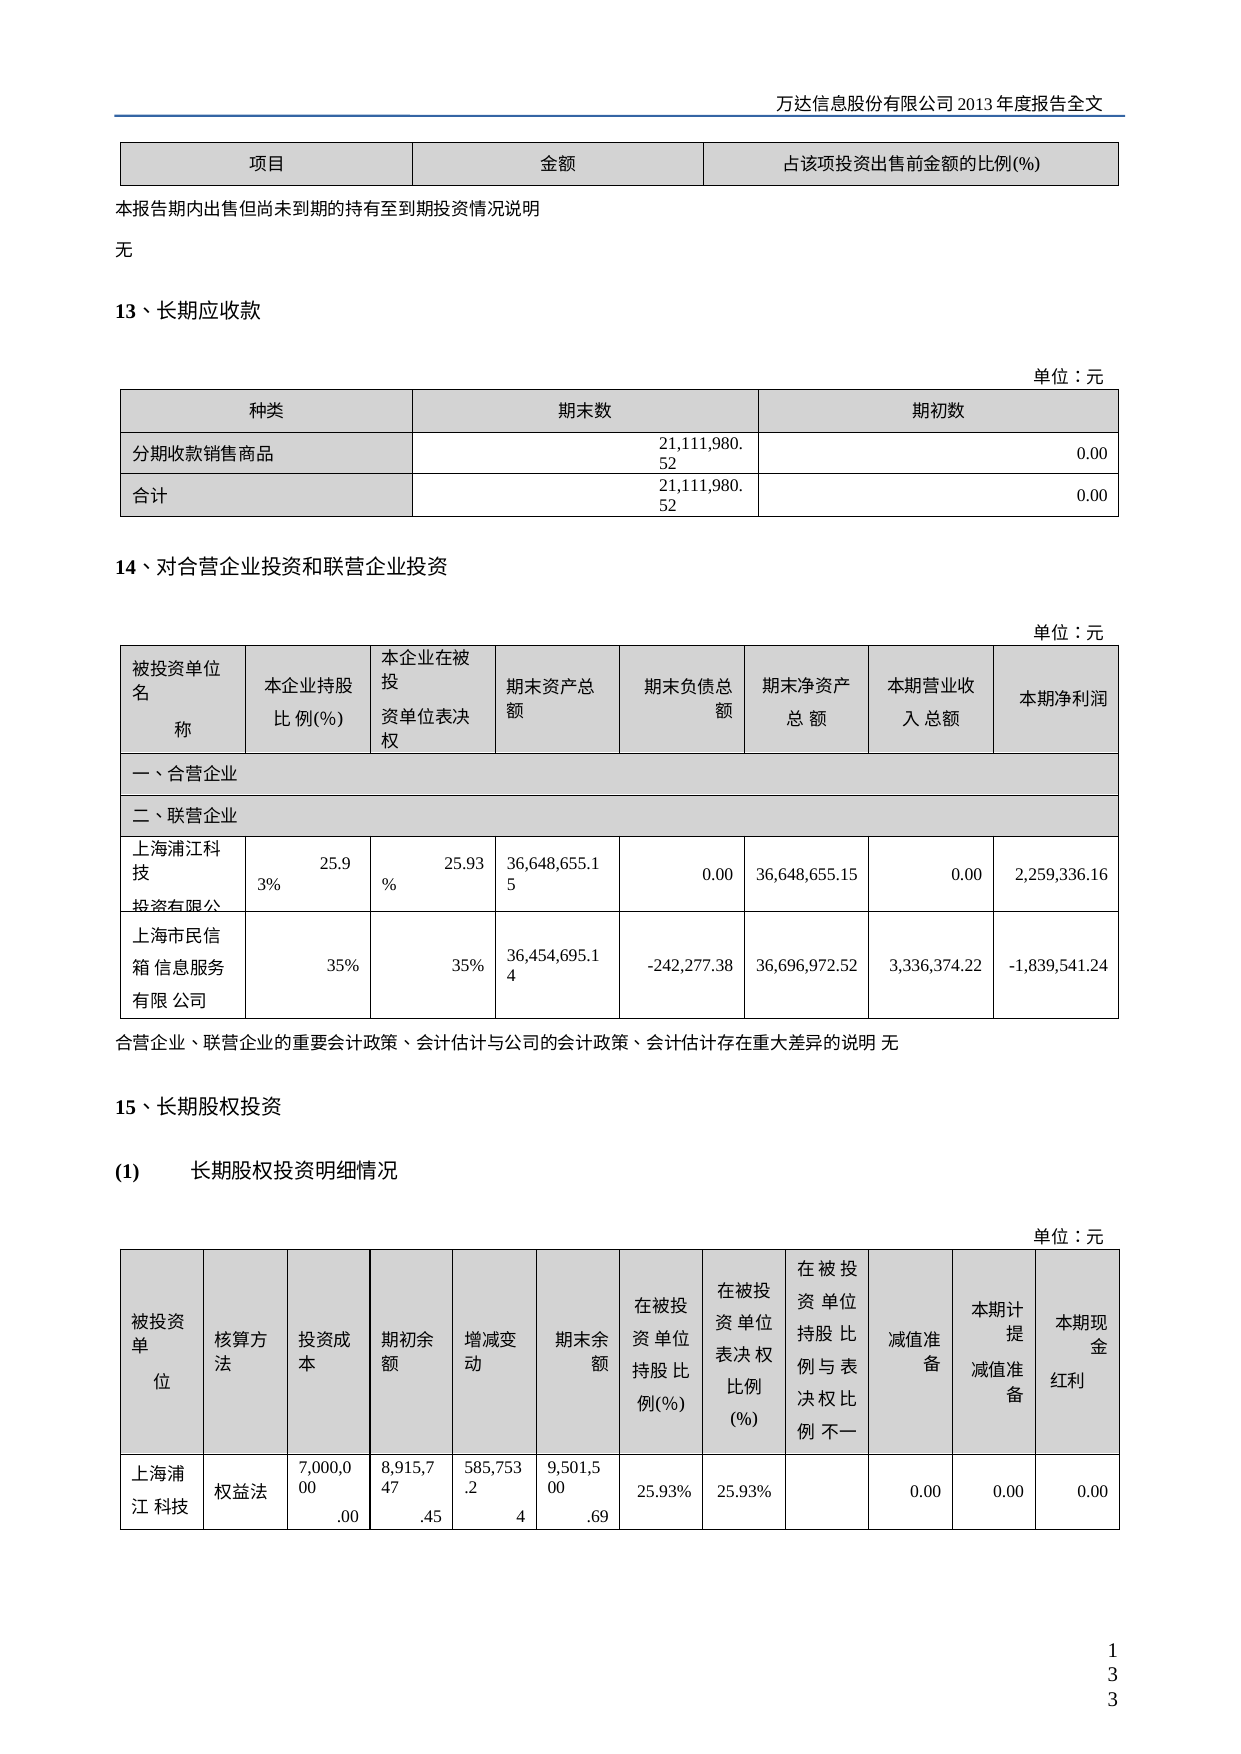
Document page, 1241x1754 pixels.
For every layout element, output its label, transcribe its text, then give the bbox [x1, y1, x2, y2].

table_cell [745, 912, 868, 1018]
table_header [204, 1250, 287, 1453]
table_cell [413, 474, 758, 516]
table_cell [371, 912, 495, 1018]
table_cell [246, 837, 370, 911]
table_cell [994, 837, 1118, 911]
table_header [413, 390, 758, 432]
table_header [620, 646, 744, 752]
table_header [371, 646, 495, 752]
text 15、长期股权投资 [115, 1092, 1125, 1121]
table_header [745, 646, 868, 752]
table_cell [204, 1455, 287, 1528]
text 无 [115, 237, 1125, 261]
list 长期股权投资明细情况 [115, 1156, 1125, 1185]
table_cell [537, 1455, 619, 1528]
text 14、对合营企业投资和联营企业投资 [115, 552, 1125, 581]
text 单位：元 [1033, 620, 1125, 644]
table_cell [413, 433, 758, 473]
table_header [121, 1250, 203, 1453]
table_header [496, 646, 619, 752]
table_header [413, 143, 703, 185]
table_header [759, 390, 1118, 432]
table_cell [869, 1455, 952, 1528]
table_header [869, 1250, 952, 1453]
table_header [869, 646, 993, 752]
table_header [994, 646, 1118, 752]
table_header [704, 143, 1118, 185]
text 单位：元 [1033, 365, 1125, 389]
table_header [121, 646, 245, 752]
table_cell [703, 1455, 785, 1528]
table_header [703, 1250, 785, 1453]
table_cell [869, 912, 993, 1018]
text 单位：元 [1033, 1224, 1125, 1248]
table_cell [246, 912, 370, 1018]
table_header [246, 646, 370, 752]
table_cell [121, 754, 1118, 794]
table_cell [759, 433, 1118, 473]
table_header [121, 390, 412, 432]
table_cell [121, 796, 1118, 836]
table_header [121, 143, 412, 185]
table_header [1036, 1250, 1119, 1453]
text 合营企业、联营企业的重要会计政策、会计估计与公司的会计政策、会计估计存在重大差异的说明 无 [115, 1019, 1125, 1057]
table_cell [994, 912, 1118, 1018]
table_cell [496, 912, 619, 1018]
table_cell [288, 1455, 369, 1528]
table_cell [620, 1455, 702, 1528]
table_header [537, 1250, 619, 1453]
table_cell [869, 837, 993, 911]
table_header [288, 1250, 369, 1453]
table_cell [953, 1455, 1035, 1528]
text 13、长期应收款 [115, 297, 1125, 325]
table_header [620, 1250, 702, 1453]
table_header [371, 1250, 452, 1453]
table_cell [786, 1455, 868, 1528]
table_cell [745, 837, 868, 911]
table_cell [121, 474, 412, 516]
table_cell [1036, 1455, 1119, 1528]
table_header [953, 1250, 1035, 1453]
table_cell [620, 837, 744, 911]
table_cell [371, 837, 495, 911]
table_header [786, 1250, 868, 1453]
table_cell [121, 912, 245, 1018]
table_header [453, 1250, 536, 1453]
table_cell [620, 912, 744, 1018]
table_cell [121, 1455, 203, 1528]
text 本报告期内出售但尚未到期的持有至到期投资情况说明 [115, 196, 1125, 220]
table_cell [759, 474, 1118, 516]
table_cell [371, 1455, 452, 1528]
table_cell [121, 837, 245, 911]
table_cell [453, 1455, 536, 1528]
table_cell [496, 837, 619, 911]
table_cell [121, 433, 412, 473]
